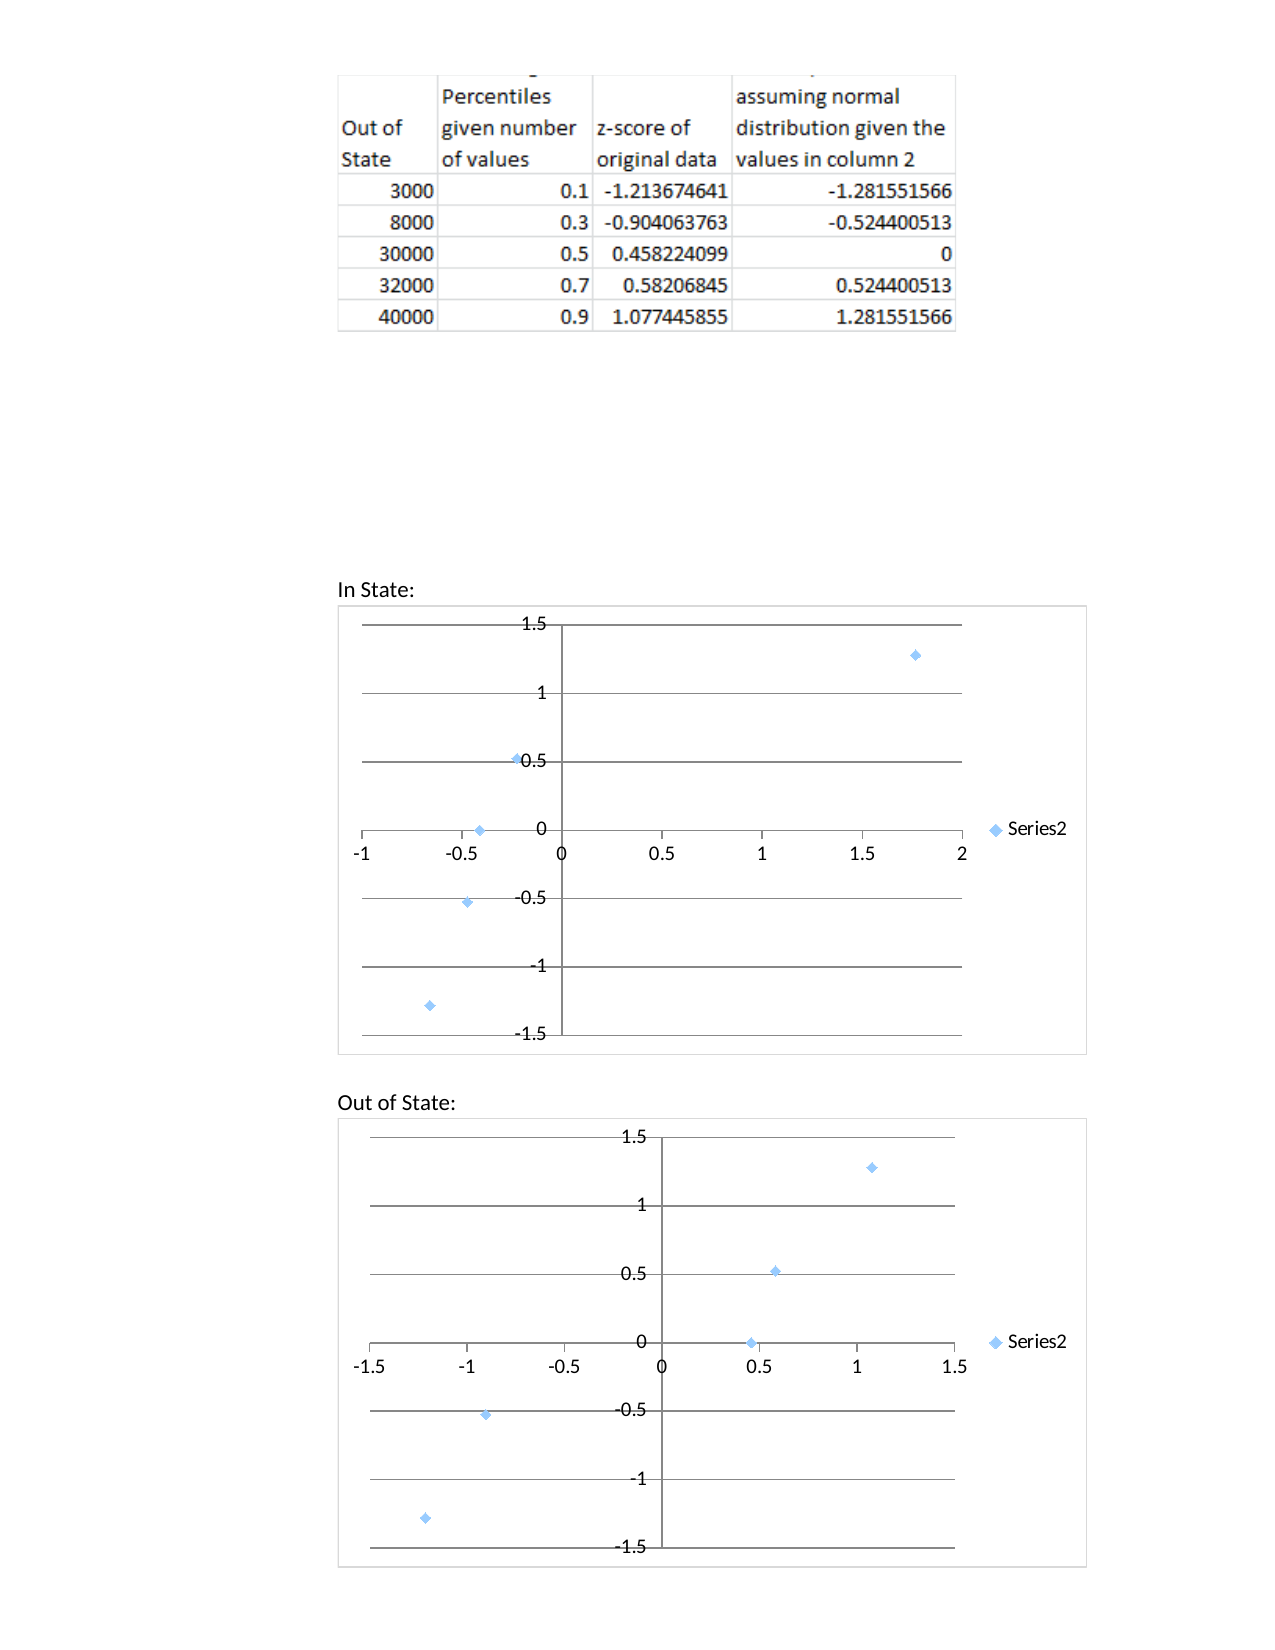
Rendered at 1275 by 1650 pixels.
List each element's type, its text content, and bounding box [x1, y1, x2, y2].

list In State: [337, 575, 1125, 603]
list Out of State: [337, 1088, 1125, 1116]
picture [337, 75, 957, 332]
